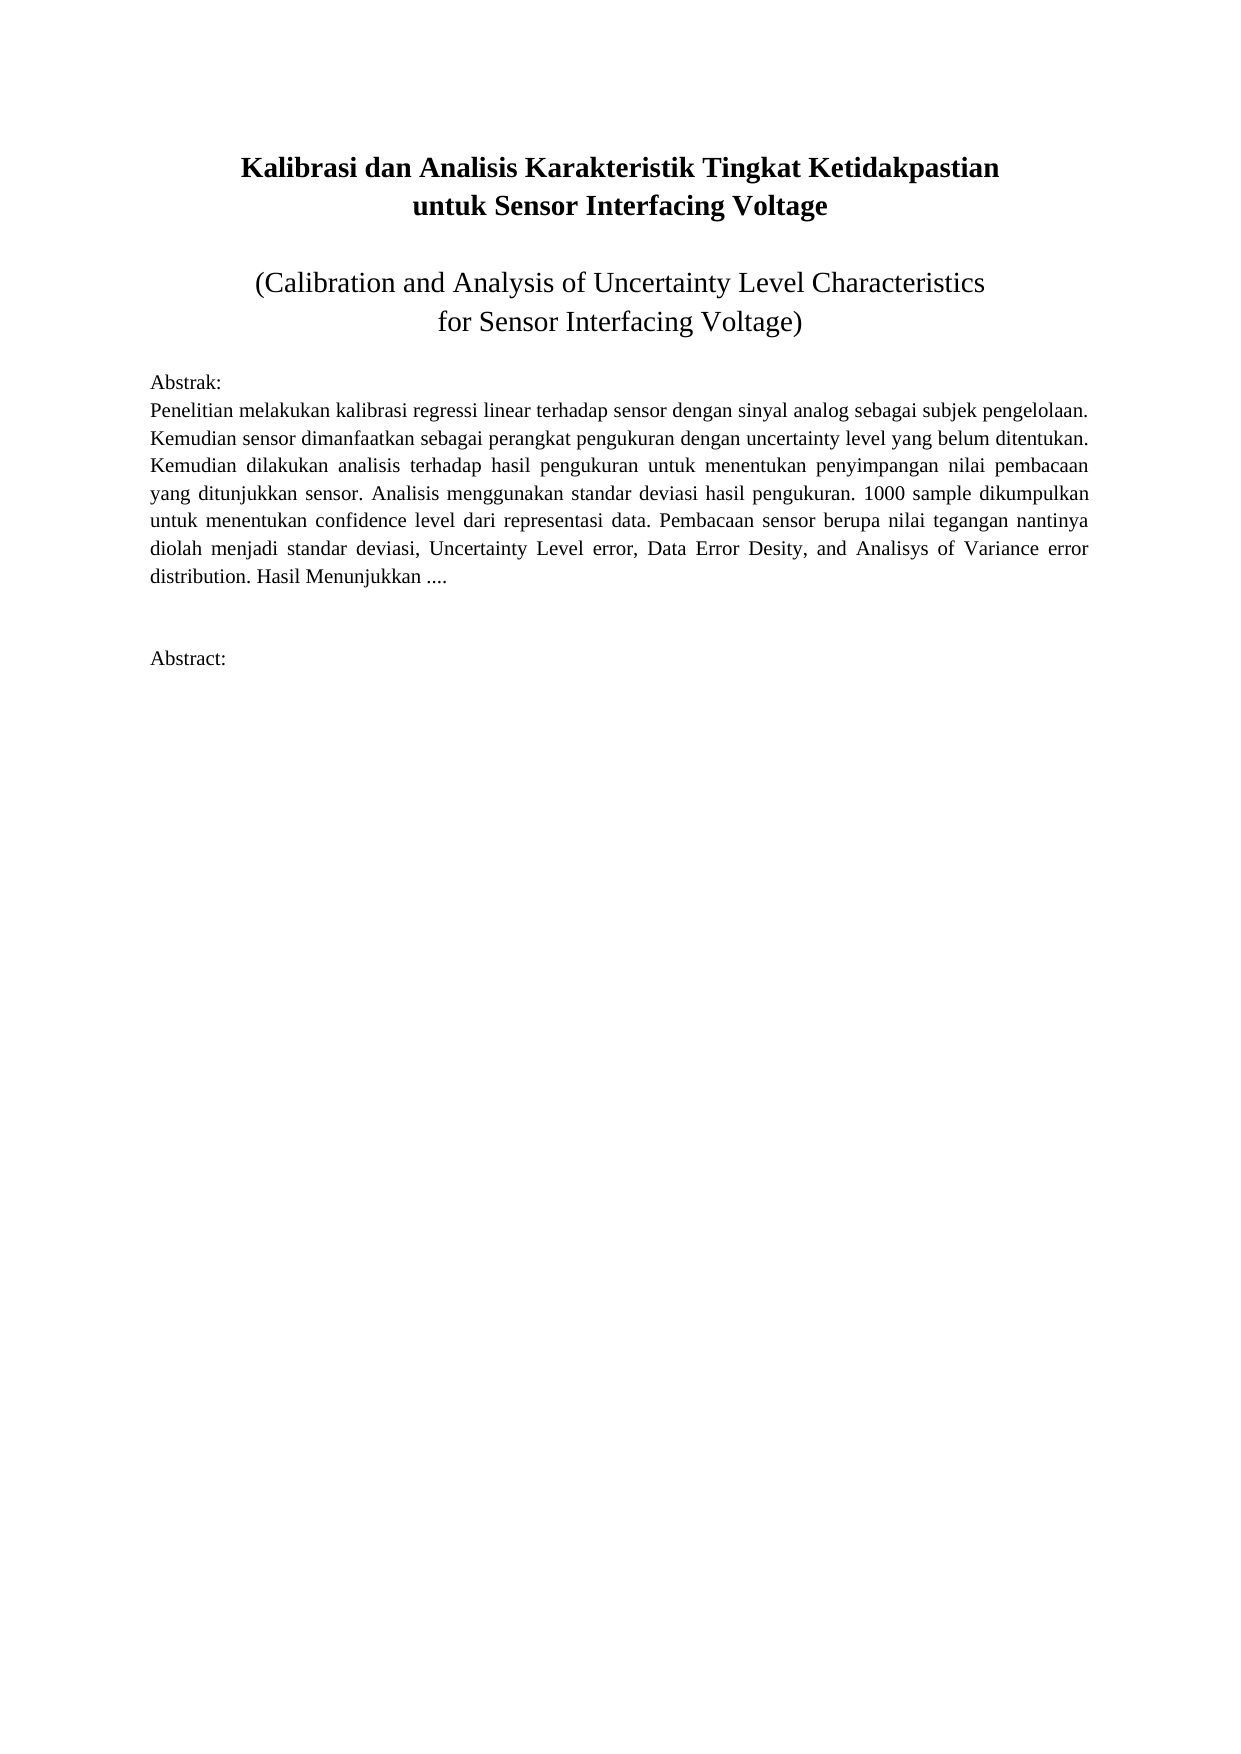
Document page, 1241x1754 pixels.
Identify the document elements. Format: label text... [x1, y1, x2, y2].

text for Sensor Interfacing Voltage) [150, 304, 1090, 338]
text Abstrak: [150, 370, 1090, 394]
text Kalibrasi dan Analisis Karakteristik Tingkat Ketidakpastian [150, 150, 1090, 183]
text (Calibration and Analysis of Uncertainty Level Characteristics [150, 266, 1090, 299]
text Abstract: [150, 646, 1090, 670]
text untuk Sensor Interfacing Voltage [150, 188, 1090, 222]
text Penelitian melakukan kalibrasi regressi linear terhadap sensor dengan sinyal analog sebagai subjek pengelolaan. Kemudian sensor dimanfaatkan sebagai perangkat pengukuran dengan uncertainty level yang belum ditentukan. Kemudian dilakukan analisis terhadap hasil pengukuran untuk menentukan penyimpangan nilai pembacaan yang ditunjukkan sensor. Analisis menggunakan standar deviasi hasil pengukuran. 1000 sample dikumpulkan untuk menentukan confidence level dari representasi data. Pembacaan sensor berupa nilai tegangan nantinya diolah menjadi standar deviasi, Uncertainty Level error, Data Error Desity, and Analisys of Variance error distribution. Hasil Menunjukkan .... [150, 398, 1090, 588]
